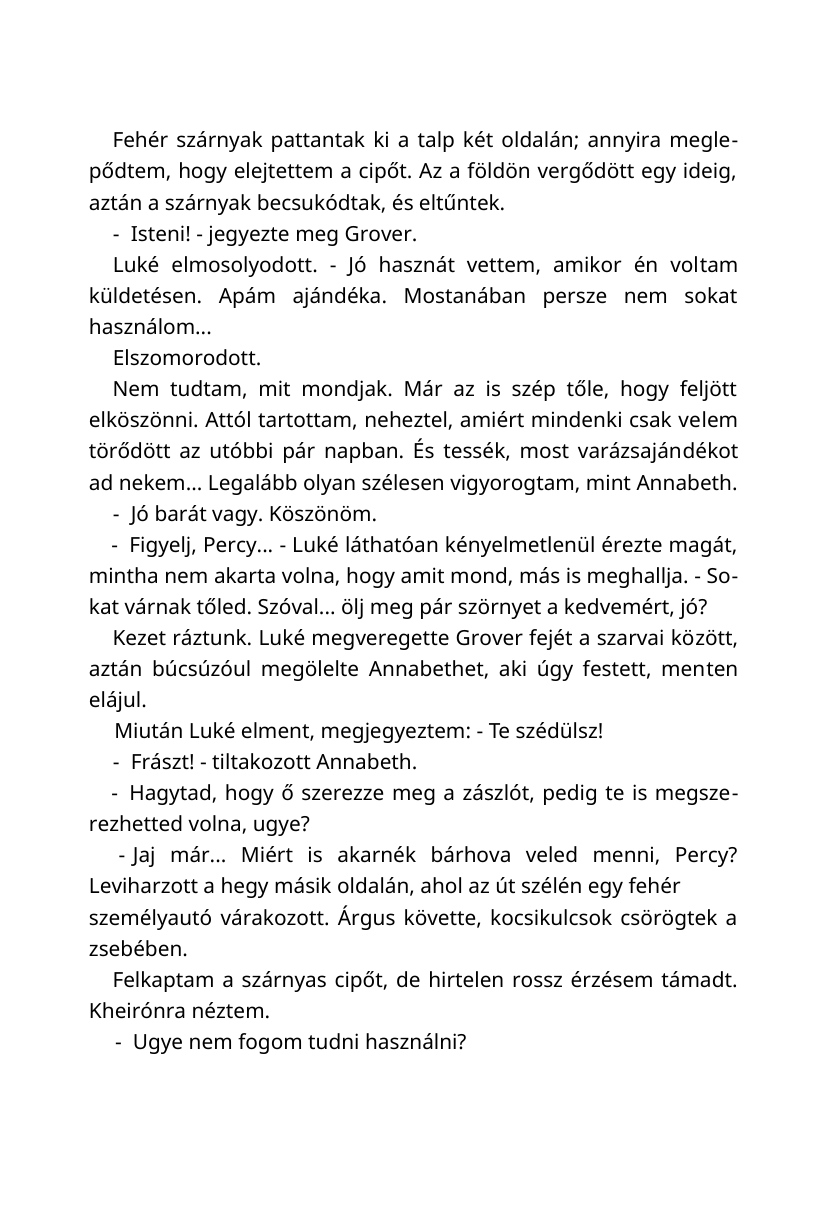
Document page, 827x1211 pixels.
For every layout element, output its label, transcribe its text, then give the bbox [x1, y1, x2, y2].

text Nem tudtam, mit mondjak. Már az is szép tőle, hogy feljött elköszönni. Attól tartottam, neheztel, amiért mindenki csak velem törődött az utóbbi pár napban. És tessék, most varázsajándékot ad nekem... Legalább olyan szélesen vigyorogtam, mint Annabeth. [89, 372, 738, 496]
text Fehér szárnyak pattantak ki a talp két oldalán; annyira meglepődtem, hogy elejtettem a cipőt. Az a földön vergődött egy ideig, aztán a szárnyak becsukódtak, és eltűntek. [89, 123, 738, 216]
text - Frászt! - tiltakozott Annabeth. [113, 745, 738, 776]
text - Figyelj, Percy... - Luké láthatóan kényelmetlenül érezte magát, mintha nem akarta volna, hogy amit mond, más is meghallja. - Sokat várnak tőled. Szóval... ölj meg pár szörnyet a kedvemért, jó? [89, 527, 738, 620]
text Elszomorodott. [113, 341, 738, 372]
text - Hagytad, hogy ő szerezze meg a zászlót, pedig te is megszerezhetted volna, ugye? [89, 776, 738, 838]
text Miután Luké elment, megjegyeztem: - Te szédülsz! [114, 714, 738, 745]
text - Jaj már... Miért is akarnék bárhova veled menni, Percy? Leviharzott a hegy másik oldalán, ahol az út szélén egy fehér [89, 838, 738, 900]
text Felkaptam a szárnyas cipőt, de hirtelen rossz érzésem támadt. Kheirónra néztem. [89, 962, 738, 1024]
text Luké elmosolyodott. - Jó hasznát vettem, amikor én voltam küldetésen. Apám ajándéka. Mostanában persze nem sokat használom... [89, 247, 738, 340]
text - Ugye nem fogom tudni használni? [115, 1024, 738, 1055]
text Kezet ráztunk. Luké megveregette Grover fejét a szarvai között, aztán búcsúzóul megölelte Annabethet, aki úgy festett, menten elájul. [89, 620, 738, 713]
text - Isteni! - jegyezte meg Grover. [113, 216, 738, 247]
text - Jó barát vagy. Köszönöm. [113, 496, 738, 527]
text személyautó várakozott. Árgus követte, kocsikulcsok csörögtek a zsebében. [89, 900, 738, 962]
